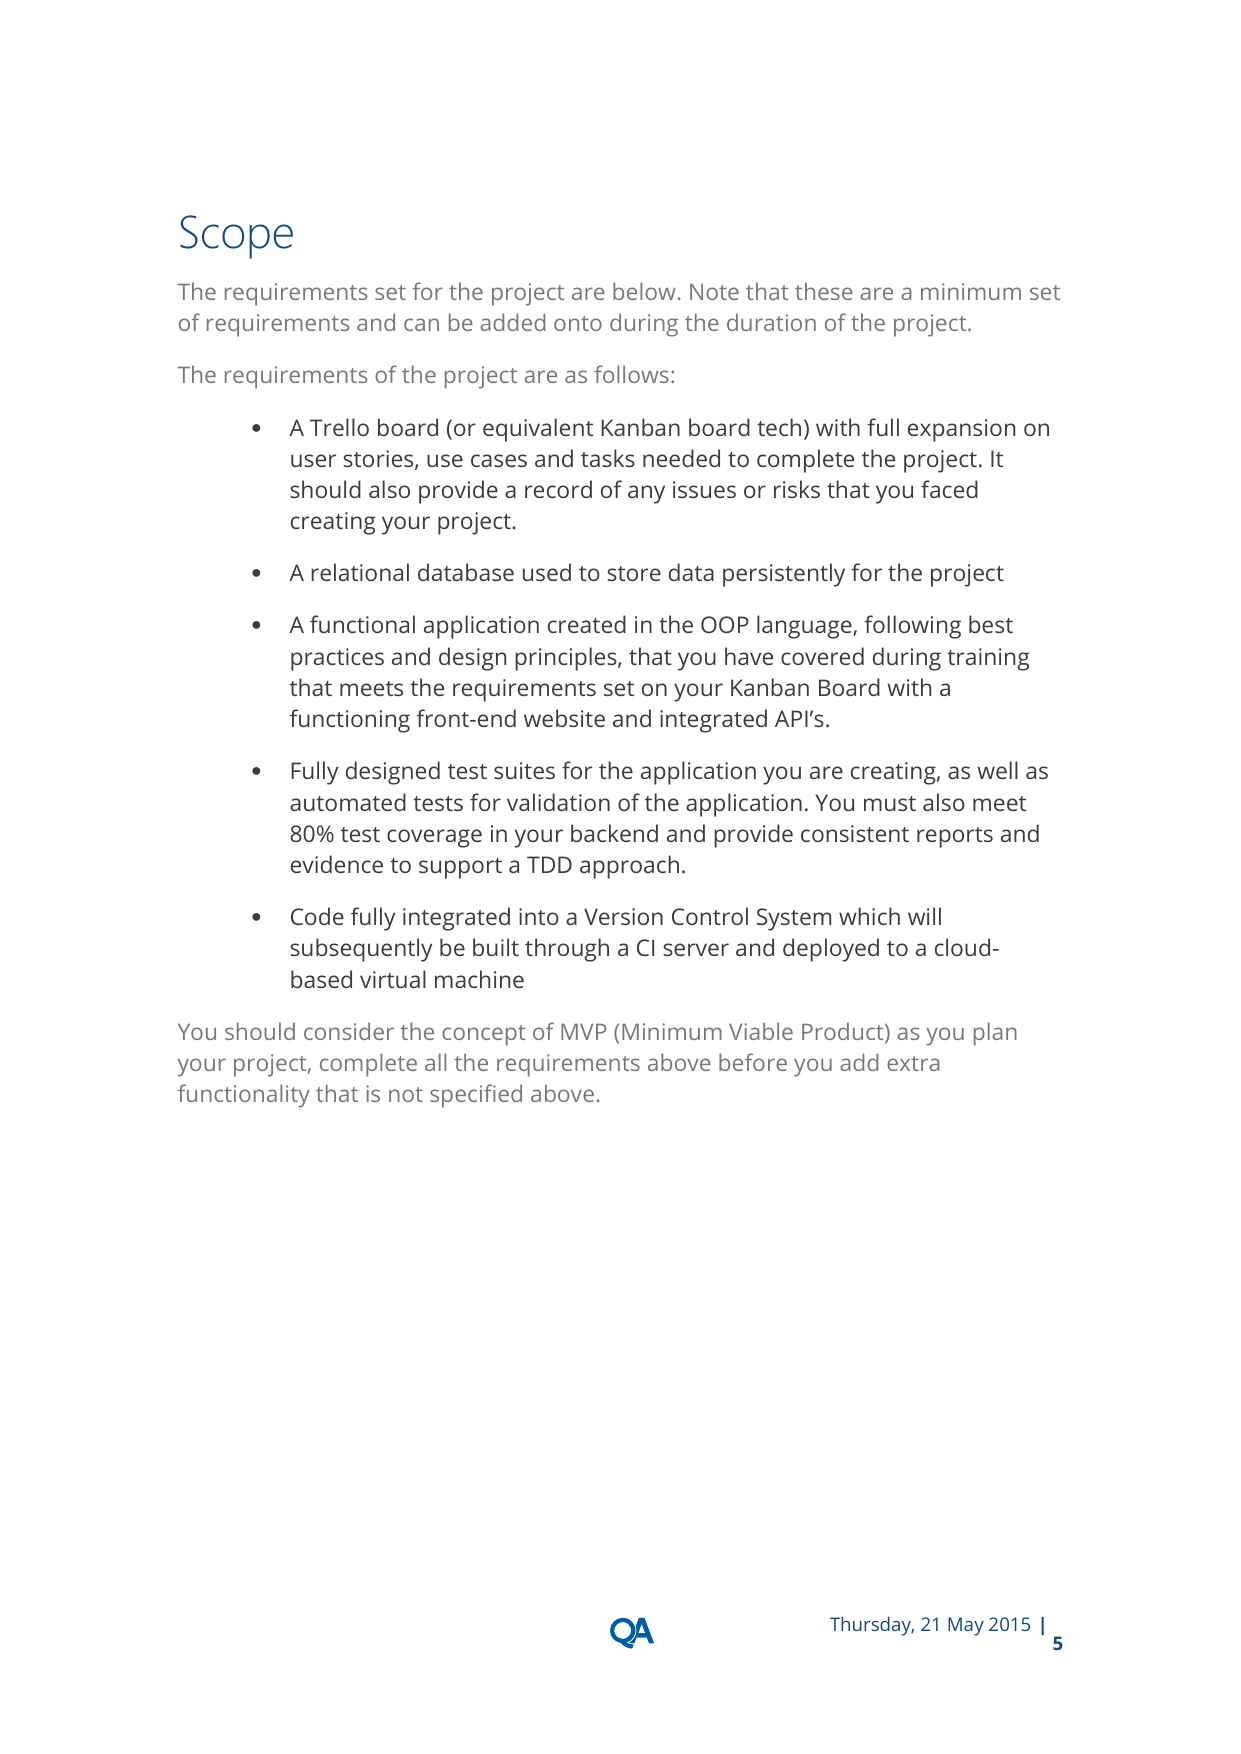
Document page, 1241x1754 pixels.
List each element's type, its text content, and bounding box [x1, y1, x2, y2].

list Fully designed test suites for the application you are creating, as well as automated tests for validation of the application. You must also meet 80% test coverage in your backend and provide consistent reports and evidence to support a TDD approach. [252, 755, 1063, 880]
list A Trello board (or equivalent Kanban board tech) with full expansion on user stories, use cases and tasks needed to complete the project. It should also provide a record of any issues or risks that you faced creating your project. [252, 412, 1063, 537]
text The requirements set for the project are below. Note that these are a minimum set of requirements and can be added onto during the duration of the project. [177, 276, 1063, 339]
text You should consider the concept of MVP (Minimum Viable Product) as you plan your project, complete all the requirements above before you add extra functionality that is not specified above. [177, 1016, 1063, 1109]
list A functional application created in the OOP language, following best practices and design principles, that you have covered during training that meets the requirements set on your Kanban Board with a functioning front-end website and integrated API’s. [252, 609, 1063, 734]
list Code fully integrated into a Version Control System which will subsequently be built through a CI server and deployed to a cloud-based virtual machine [252, 901, 1063, 995]
subtitle Scope [177, 198, 1063, 259]
text The requirements of the project are as follows: [177, 359, 1063, 391]
list A relational database used to store data persistently for the project [252, 557, 1063, 589]
